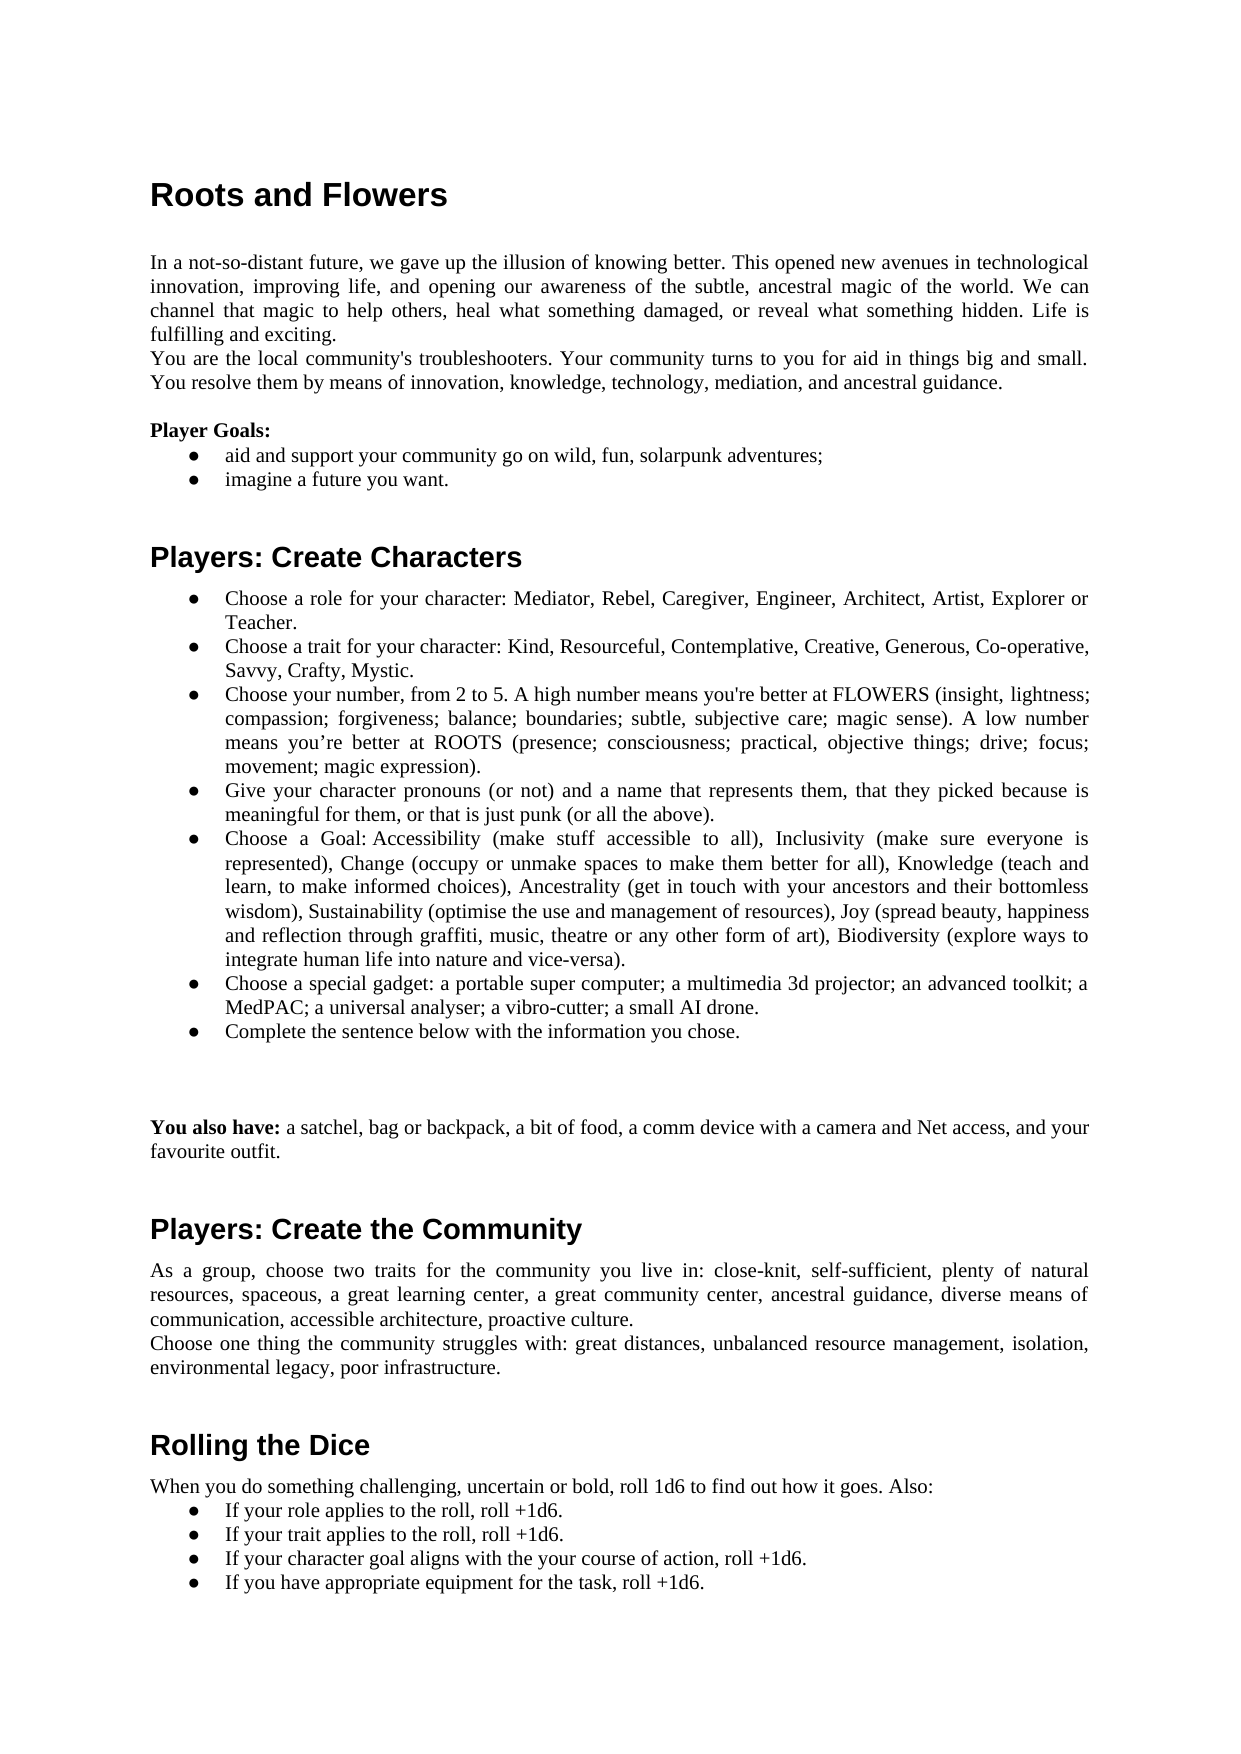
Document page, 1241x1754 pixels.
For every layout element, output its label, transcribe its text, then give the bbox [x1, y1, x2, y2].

text When you do something challenging, uncertain or bold, roll 1d6 to find out how it goes. Also: [150, 1474, 1090, 1498]
text Choose one thing the community struggles with: great distances, unbalanced resource management, isolation, environmental legacy, poor infrastructure. [150, 1331, 1090, 1379]
text In a not-so-distant future, we gave up the illusion of knowing better. This opened new avenues in technological innovation, improving life, and opening our awareness of the subtle, ancestral magic of the world. We can channel that magic to help others, heal what something damaged, or reveal what something hidden. Life is fulfilling and exciting. [150, 250, 1090, 346]
text You also have: a satchel, bag or backpack, a bit of food, a comm device with a camera and Net access, and your favourite outfit. [150, 1115, 1090, 1163]
subtitle Roots and Flowers [150, 175, 1090, 213]
list Complete the sentence below with the information you chose. [187, 1019, 1090, 1043]
text You are the local community's troubleshooters. Your community turns to you for aid in things big and small. You resolve them by means of innovation, knowledge, technology, mediation, and ancestral guidance. [150, 346, 1090, 394]
list If your role applies to the roll, roll +1d6. [187, 1498, 1090, 1522]
list Choose a trait for your character: Kind, Resourceful, Contemplative, Creative, Generous, Co-operative, Savvy, Crafty, Mystic. [187, 634, 1090, 682]
list If your trait applies to the roll, roll +1d6. [187, 1522, 1090, 1546]
list Choose a Goal: Accessibility (make stuff accessible to all), Inclusivity (make sure everyone is represented), Change (occupy or unmake spaces to make them better for all), Knowledge (teach and learn, to make informed choices), Ancestrality (get in touch with your ancestors and their bottomless wisdom), Sustainability (optimise the use and management of resources), Joy (spread beauty, happiness and reflection through graffiti, music, theatre or any other form of art), Biodiversity (explore ways to integrate human life into nature and vice-versa). [187, 826, 1090, 971]
list aid and support your community go on wild, fun, solarpunk adventures; [187, 442, 1090, 467]
subtitle Players: Create Characters [150, 540, 1090, 573]
list Choose a special gadget: a portable super computer; a multimedia 3d projector; an advanced toolkit; a MedPAC; a universal analyser; a vibro-cutter; a small AI drone. [187, 971, 1090, 1019]
list Choose a role for your character: Mediator, Rebel, Caregiver, Engineer, Architect, Artist, Explorer or Teacher. [187, 586, 1090, 634]
list Choose your number, from 2 to 5. A high number means you're better at FLOWERS (insight, lightness; compassion; forgiveness; balance; boundaries; subtle, subjective care; magic sense). A low number means you’re better at ROOTS (presence; consciousness; practical, objective things; drive; focus; movement; magic expression). [187, 682, 1090, 778]
list imagine a future you want. [187, 467, 1090, 491]
list If your character goal aligns with the your course of action, roll +1d6. [187, 1546, 1090, 1570]
text Player Goals: [150, 418, 1090, 442]
subtitle Rolling the Dice [150, 1428, 1090, 1461]
text As a group, choose two traits for the community you live in: close-knit, self-sufficient, plenty of natural resources, spaceous, a great learning center, a great community center, ancestral guidance, diverse means of communication, accessible architecture, proactive culture. [150, 1258, 1090, 1331]
list If you have appropriate equipment for the task, roll +1d6. [187, 1570, 1090, 1594]
list Give your character pronouns (or not) and a name that represents them, that they picked because is meaningful for them, or that is just punk (or all the above). [187, 778, 1090, 826]
subtitle Players: Create the Community [150, 1212, 1090, 1246]
